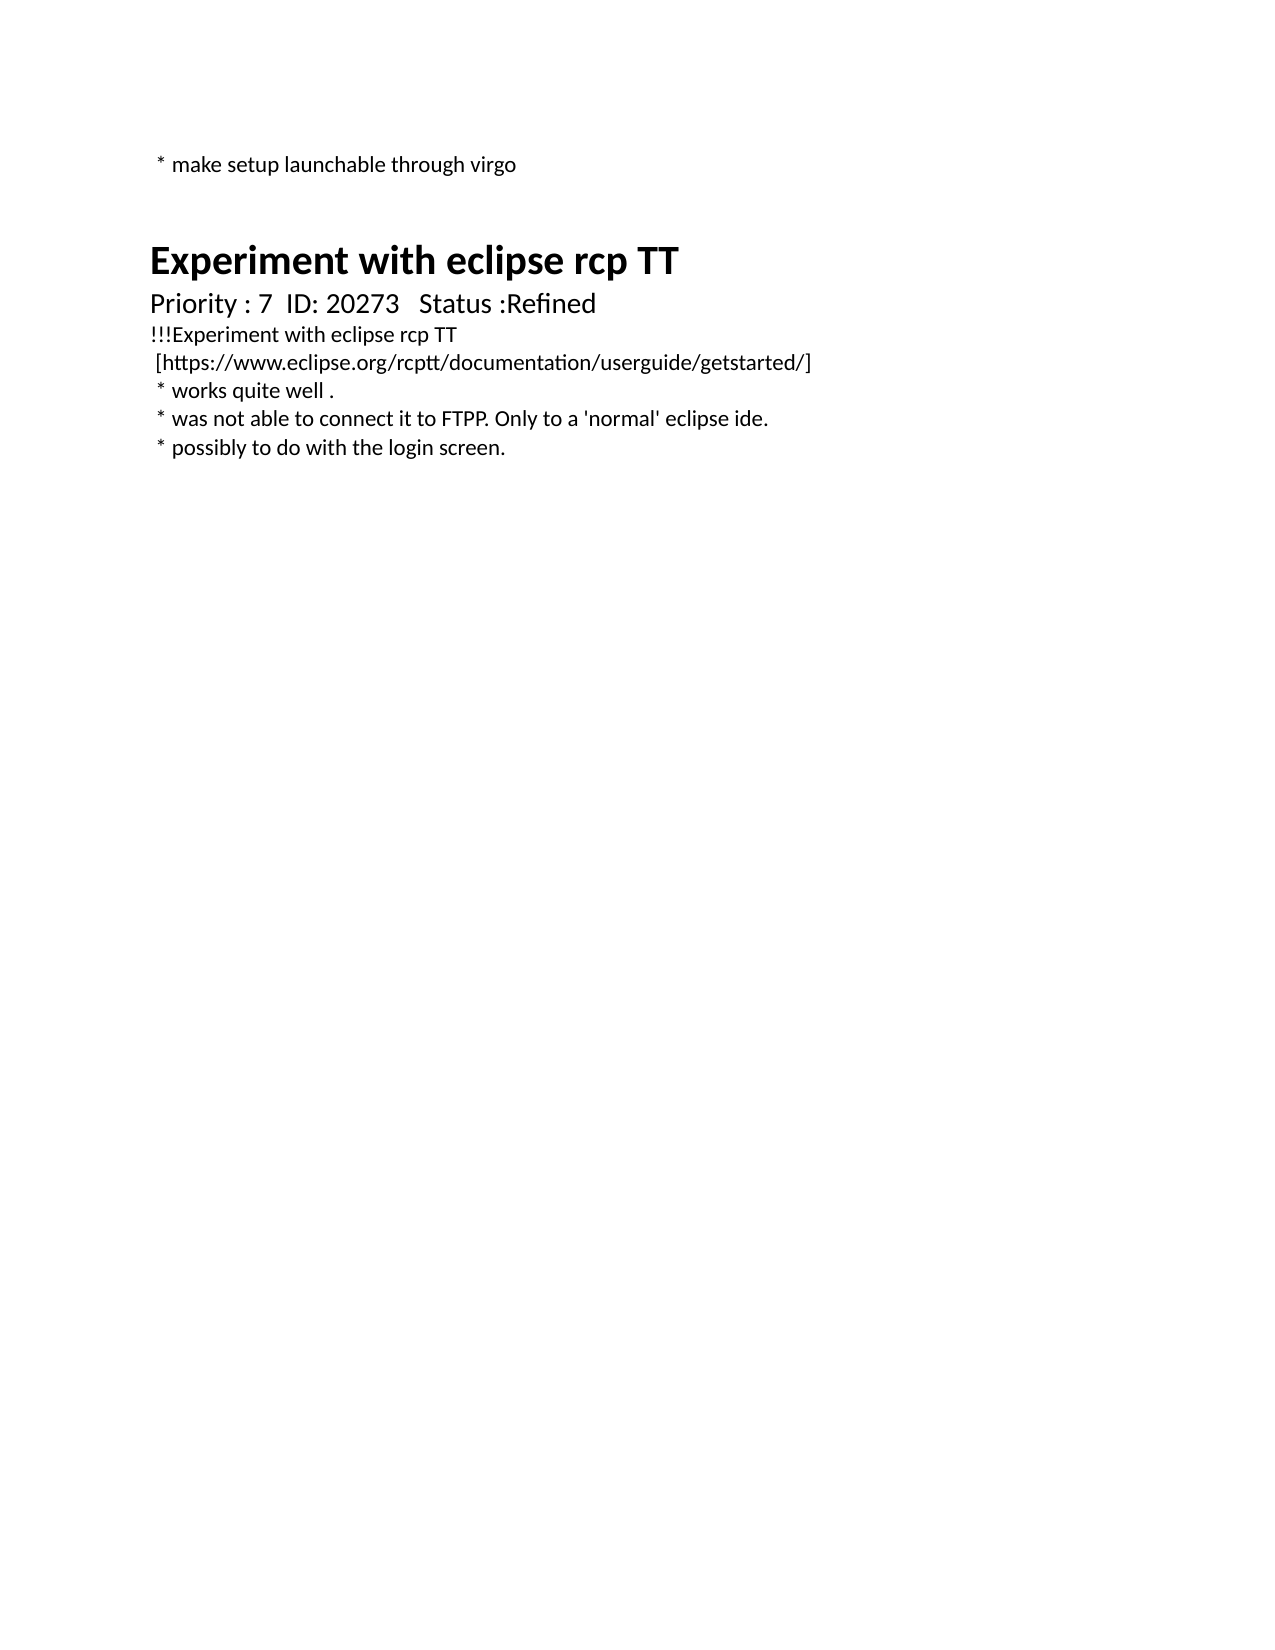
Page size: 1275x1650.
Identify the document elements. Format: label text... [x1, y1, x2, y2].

text Add setup to IDE virgo plan Priority : 7 ID: 21199 Status :Accepted !1 Add setup to IDE virgo plan * use propoerties file for switching configurations * add spring nature to setup bundle * make setup launchable through virgo [150, 150, 1125, 252]
